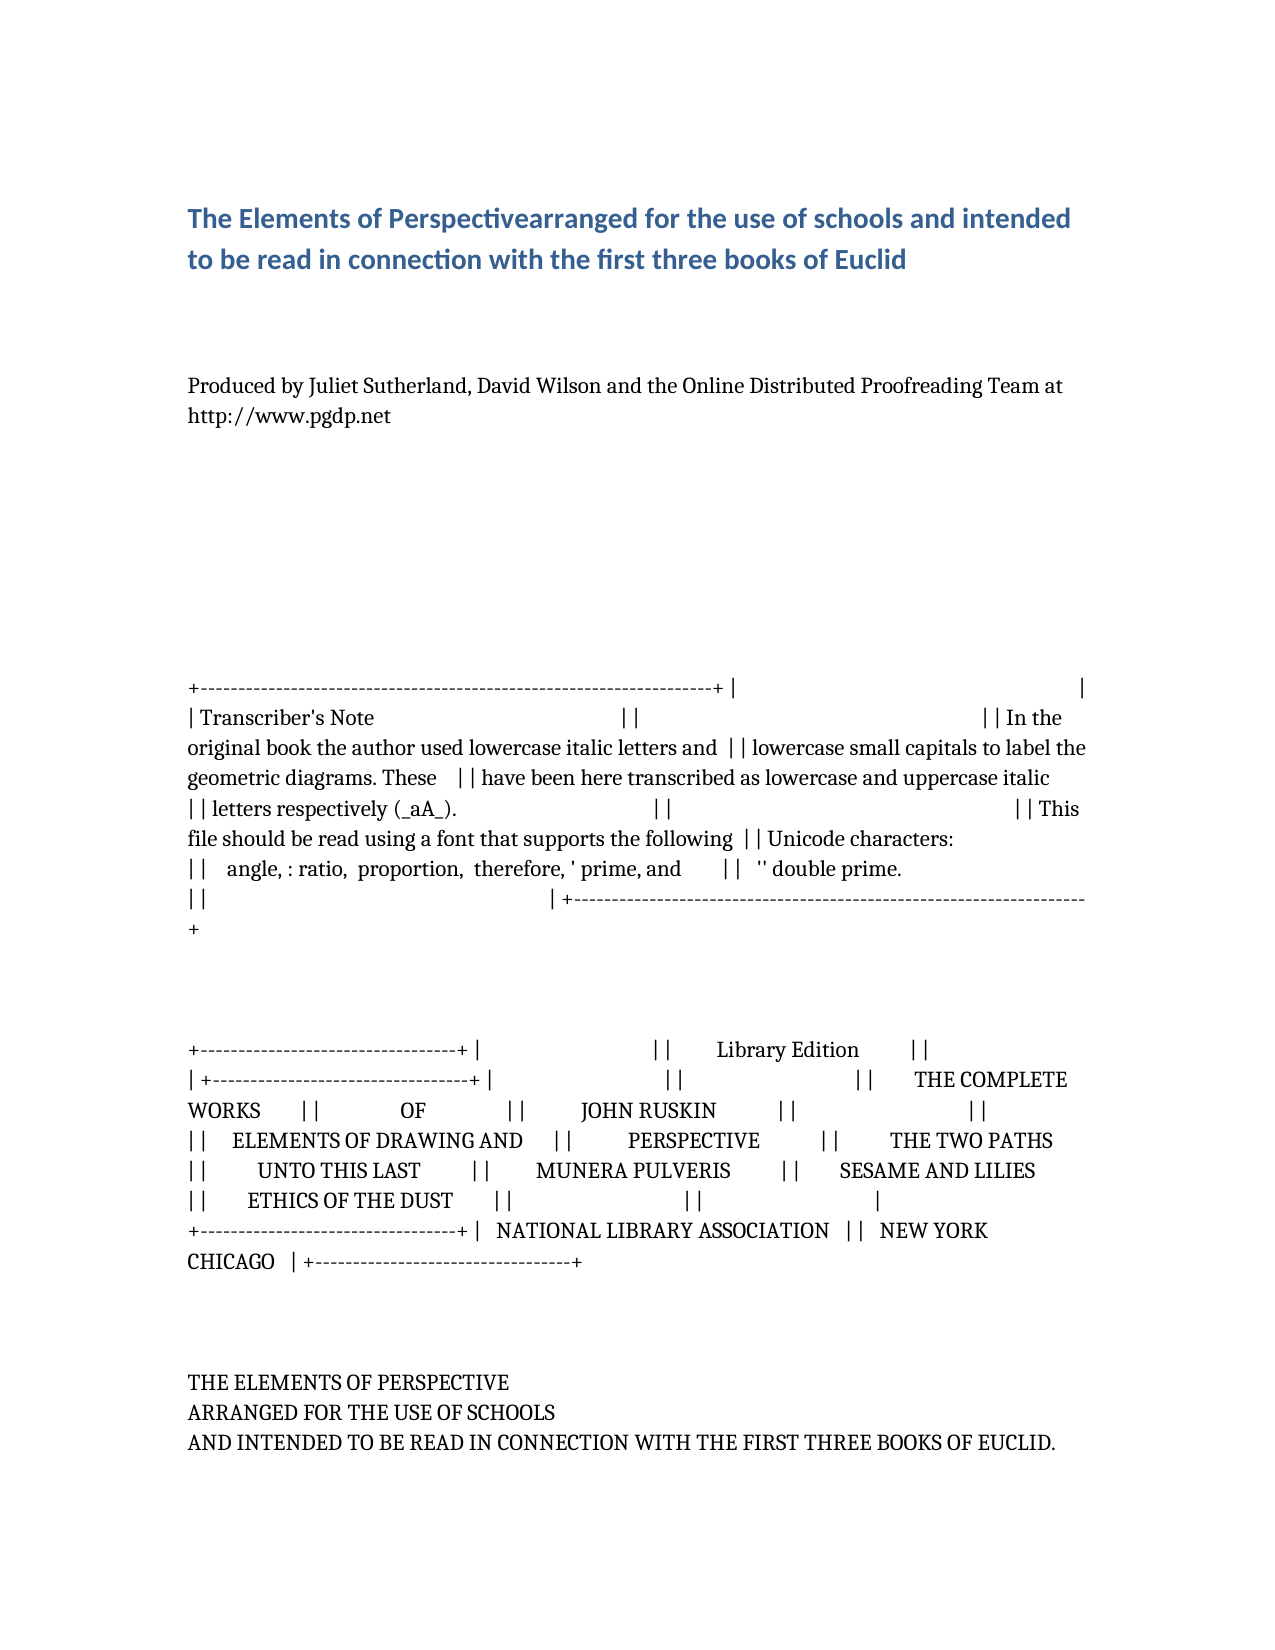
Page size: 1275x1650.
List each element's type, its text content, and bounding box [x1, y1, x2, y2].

subtitle The Elements of Perspectivearranged for the use of schools and intended to be read in connection with the first three books of Euclid [187, 200, 1087, 277]
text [187, 282, 1087, 1486]
